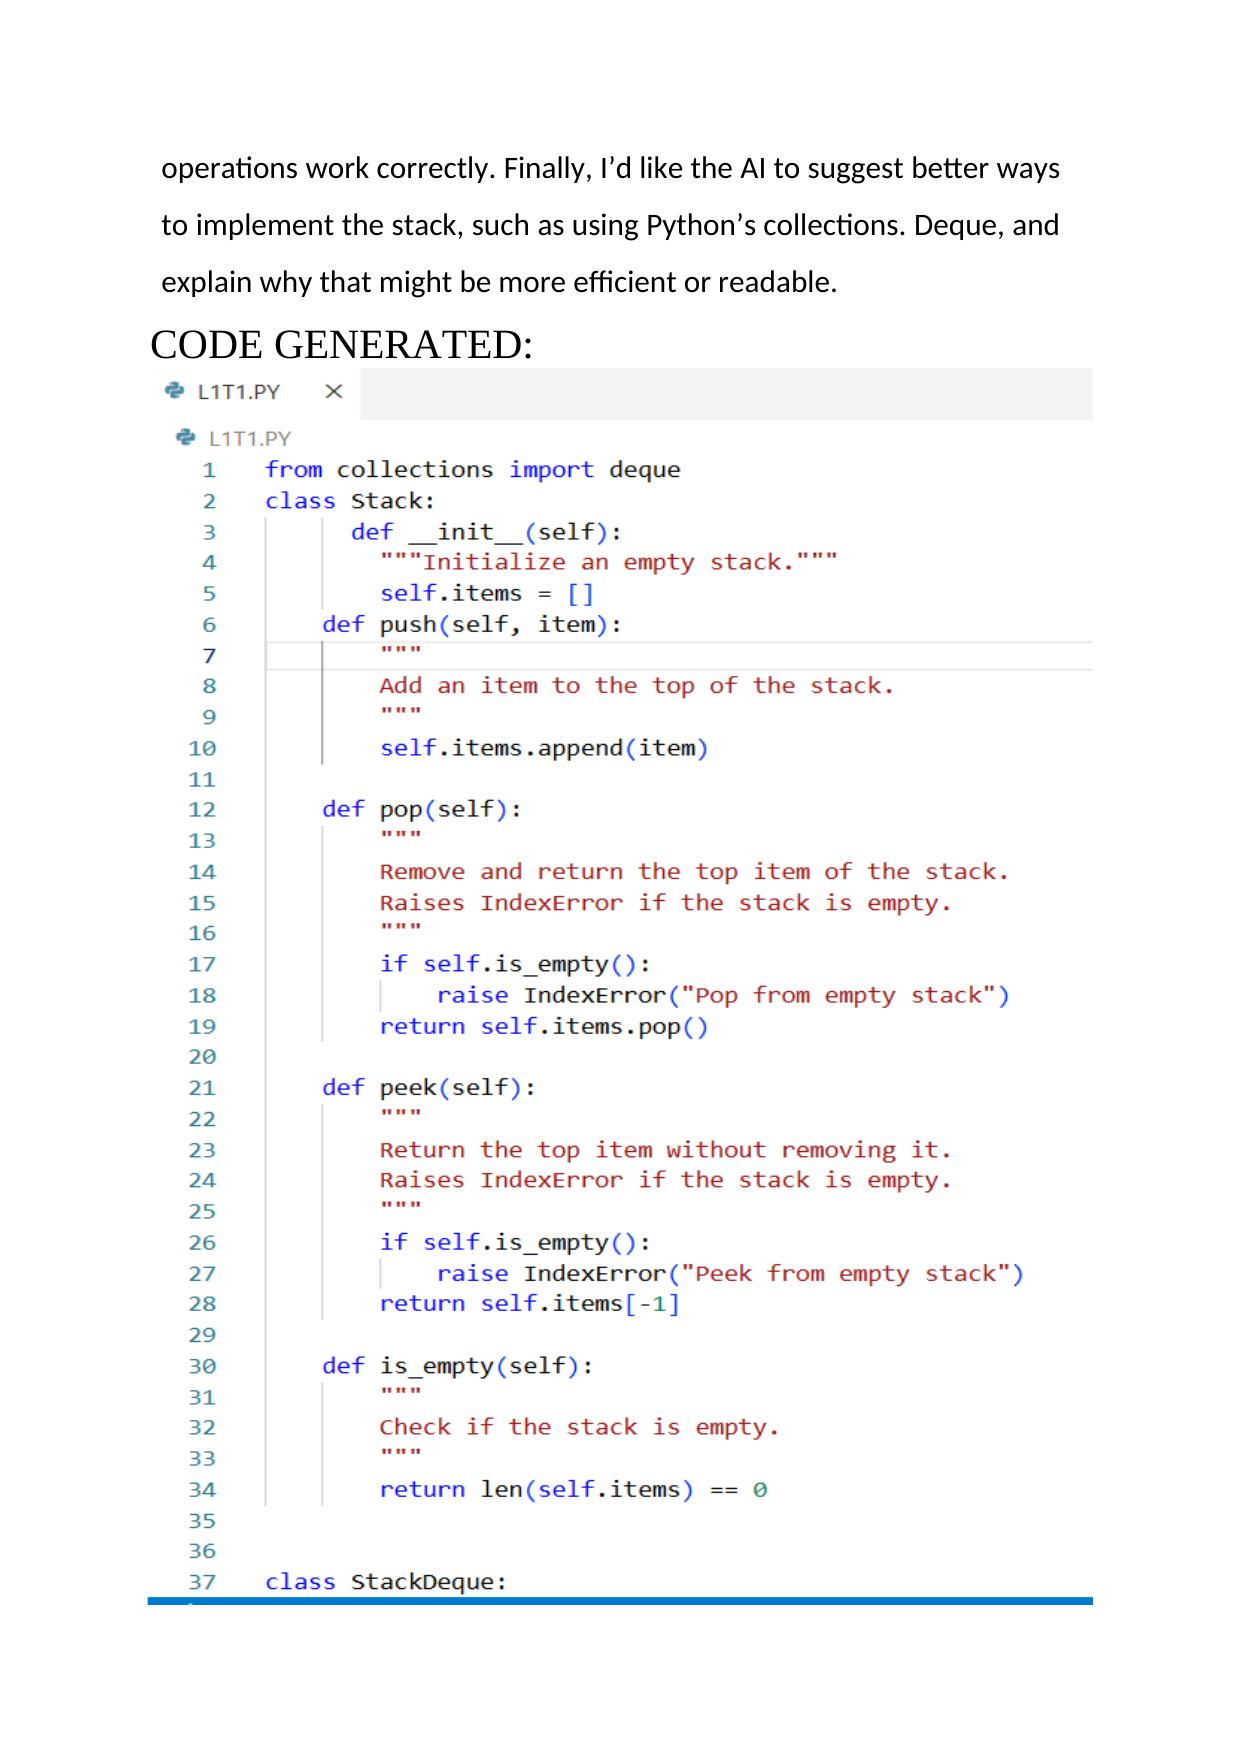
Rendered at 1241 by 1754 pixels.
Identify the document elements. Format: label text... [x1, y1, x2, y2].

text operations work correctly. Finally, I’d like the AI to suggest better ways to implement the stack, such as using Python’s collections. Deque, and explain why that might be more efficient or readable. [161, 148, 1060, 301]
picture [147, 368, 1093, 1605]
text CODE GENERATED: [150, 320, 1093, 368]
